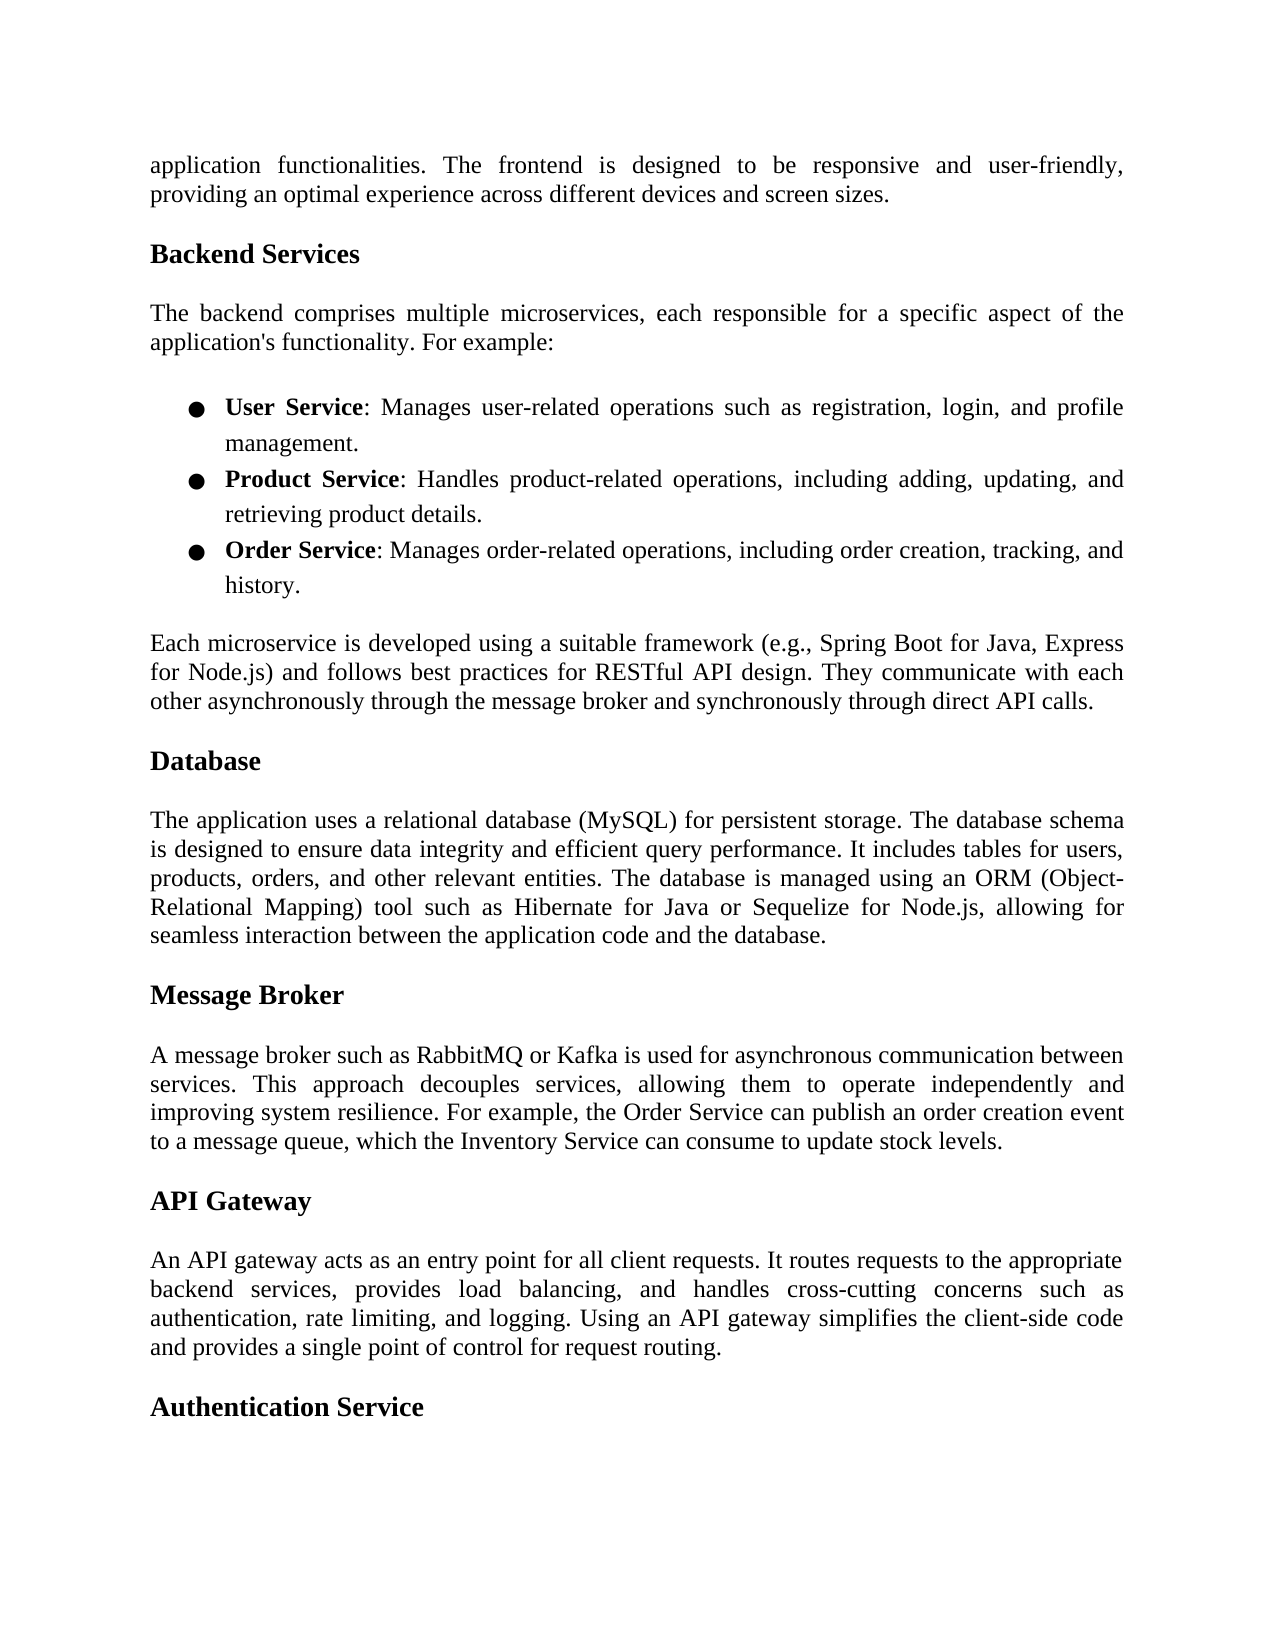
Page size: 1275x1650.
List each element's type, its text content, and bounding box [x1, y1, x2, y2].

text The backend comprises multiple microservices, each responsible for a specific aspect of the application's functionality. For example: [150, 298, 1125, 356]
text Authentication Service [150, 1390, 1125, 1422]
list User Service: Manages user-related operations such as registration, login, and profile management. [187, 385, 1125, 456]
text API Gateway [150, 1184, 1125, 1216]
text The application uses a relational database (MySQL) for persistent storage. The database schema is designed to ensure data integrity and efficient query performance. It includes tables for users, products, orders, and other relevant entities. The database is managed using an ORM (Object-Relational Mapping) tool such as Hibernate for Java or Sequelize for Node.js, allowing for seamless interaction between the application code and the database. [150, 805, 1125, 949]
text An API gateway acts as an entry point for all client requests. It routes requests to the appropriate backend services, provides load balancing, and handles cross-cutting concerns such as authentication, rate limiting, and logging. Using an API gateway simplifies the client-side code and provides a single point of control for request routing. [150, 1246, 1125, 1361]
text Backend Services [150, 237, 1125, 269]
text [150, 150, 1125, 207]
list Order Service: Manages order-related operations, including order creation, tracking, and history. [187, 528, 1125, 599]
text Each microservice is developed using a suitable framework (e.g., Spring Boot for Java, Express for Node.js) and follows best practices for RESTful API design. They communicate with each other asynchronously through the message broker and synchronously through direct API calls. [150, 628, 1125, 715]
list Product Service: Handles product-related operations, including adding, updating, and retrieving product details. [187, 456, 1125, 528]
text A message broker such as RabbitMQ or Kafka is used for asynchronous communication between services. This approach decouples services, allowing them to operate independently and improving system resilience. For example, the Order Service can publish an order creation event to a message queue, which the Inventory Service can consume to update stock levels. [150, 1040, 1125, 1155]
text Database [150, 744, 1125, 776]
text Message Broker [150, 978, 1125, 1011]
